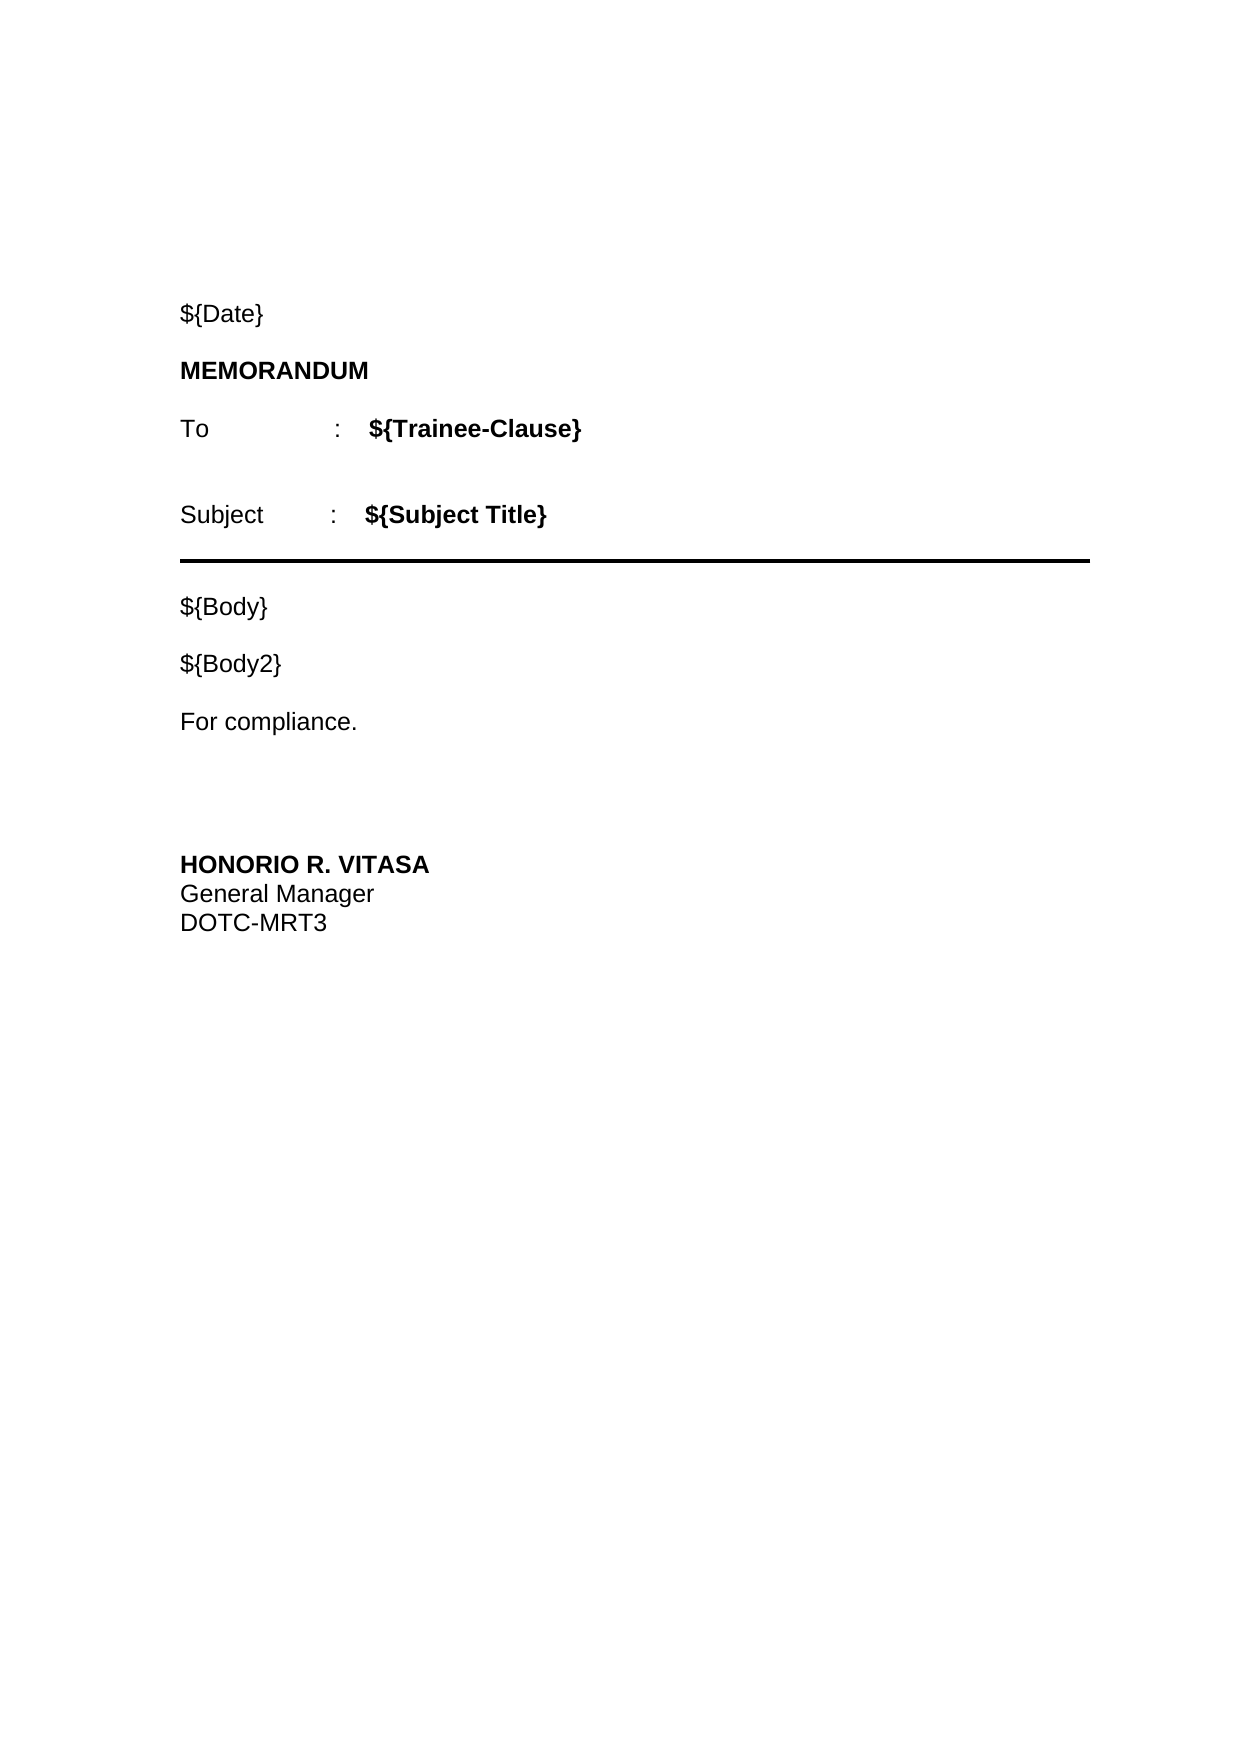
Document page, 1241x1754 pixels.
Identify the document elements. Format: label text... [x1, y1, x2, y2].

text HONORIO R. VITASA [180, 850, 1090, 879]
text DOTC-MRT3 [180, 908, 1090, 936]
text MEMORANDUM [180, 356, 1090, 385]
text ${Body} [180, 591, 1090, 620]
text ${Date} [180, 299, 1090, 327]
text To : ${Trainee-Clause} [180, 414, 667, 442]
text General Manager [180, 879, 1090, 908]
text For compliance. [180, 706, 1090, 735]
text ${Body2} [180, 649, 1090, 678]
text Subject : ${Subject Title} [180, 500, 1090, 529]
